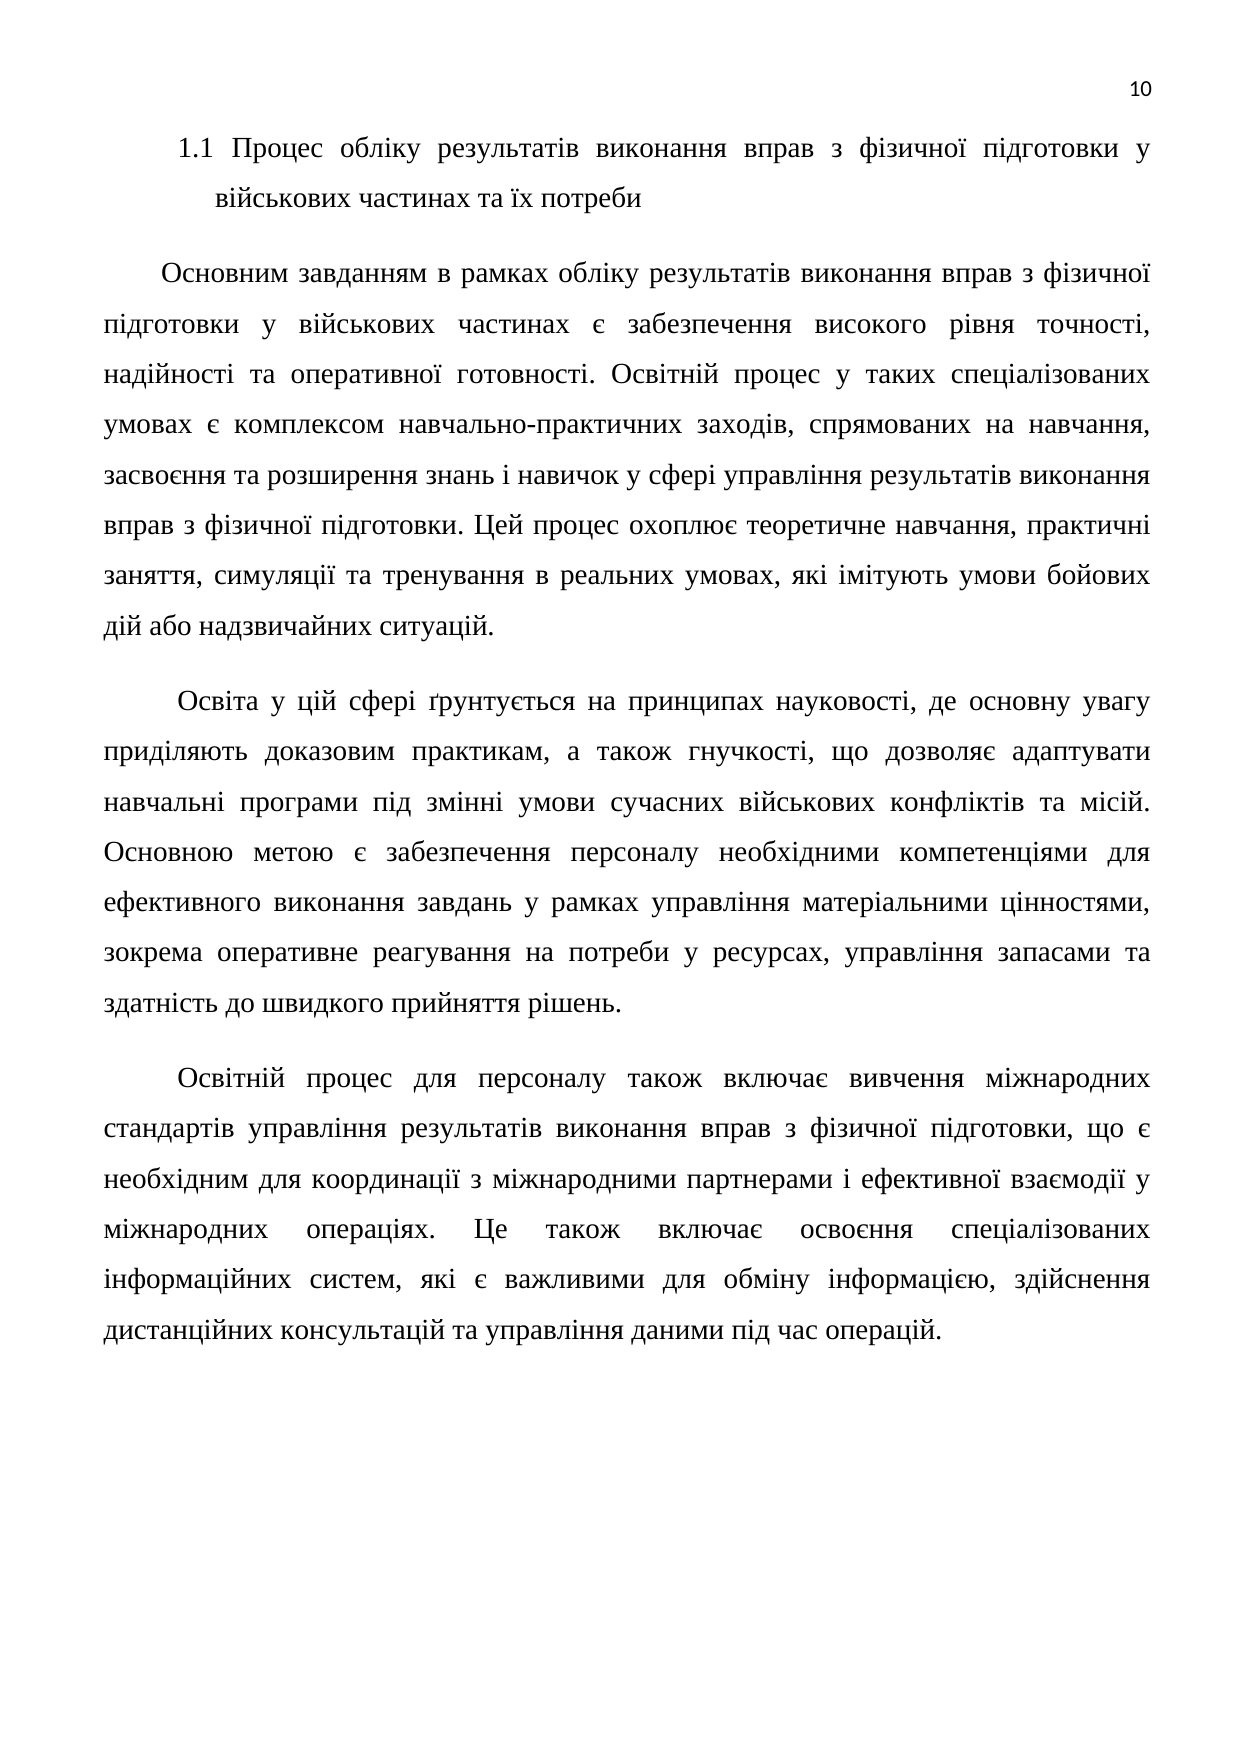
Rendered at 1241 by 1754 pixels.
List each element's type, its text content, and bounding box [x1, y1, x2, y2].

subtitle Основним завданням в рамках обліку результатів виконання вправ з фізичної підготовки у військових частинах є забезпечення високого рівня точності, надійності та оперативної готовності. Освітній процес у таких спеціалізованих умовах є комплексом навчально-практичних заходів, спрямованих на навчання, засвоєння та розширення знань і навичок у сфері управління результатів виконання вправ з фізичної підготовки. Цей процес охоплює теоретичне навчання, практичні заняття, симуляції та тренування в реальних умовах, які імітують умови бойових дій або надзвичайних ситуацій. [103, 256, 1152, 641]
subtitle Процес обліку результатів виконання вправ з фізичної підготовки у військових частинах та їх потреби [177, 130, 1152, 214]
subtitle Освітній процес для персоналу також включає вивчення міжнародних стандартів управління результатів виконання вправ з фізичної підготовки, що є необхідним для координації з міжнародними партнерами і ефективної взаємодії у міжнародних операціях. Це також включає освоєння спеціалізованих інформаційних систем, які є важливими для обміну інформацією, здійснення дистанційних консультацій та управління даними під час операцій. [103, 1060, 1152, 1345]
subtitle Освіта у цій сфері ґрунтується на принципах науковості, де основну увагу приділяють доказовим практикам, а також гнучкості, що дозволяє адаптувати навчальні програми під змінні умови сучасних військових конфліктів та місій. Основною метою є забезпечення персоналу необхідними компетенціями для ефективного виконання завдань у рамках управління матеріальними цінностями, зокрема оперативне реагування на потреби у ресурсах, управління запасами та здатність до швидкого прийняття рішень. [103, 683, 1152, 1018]
